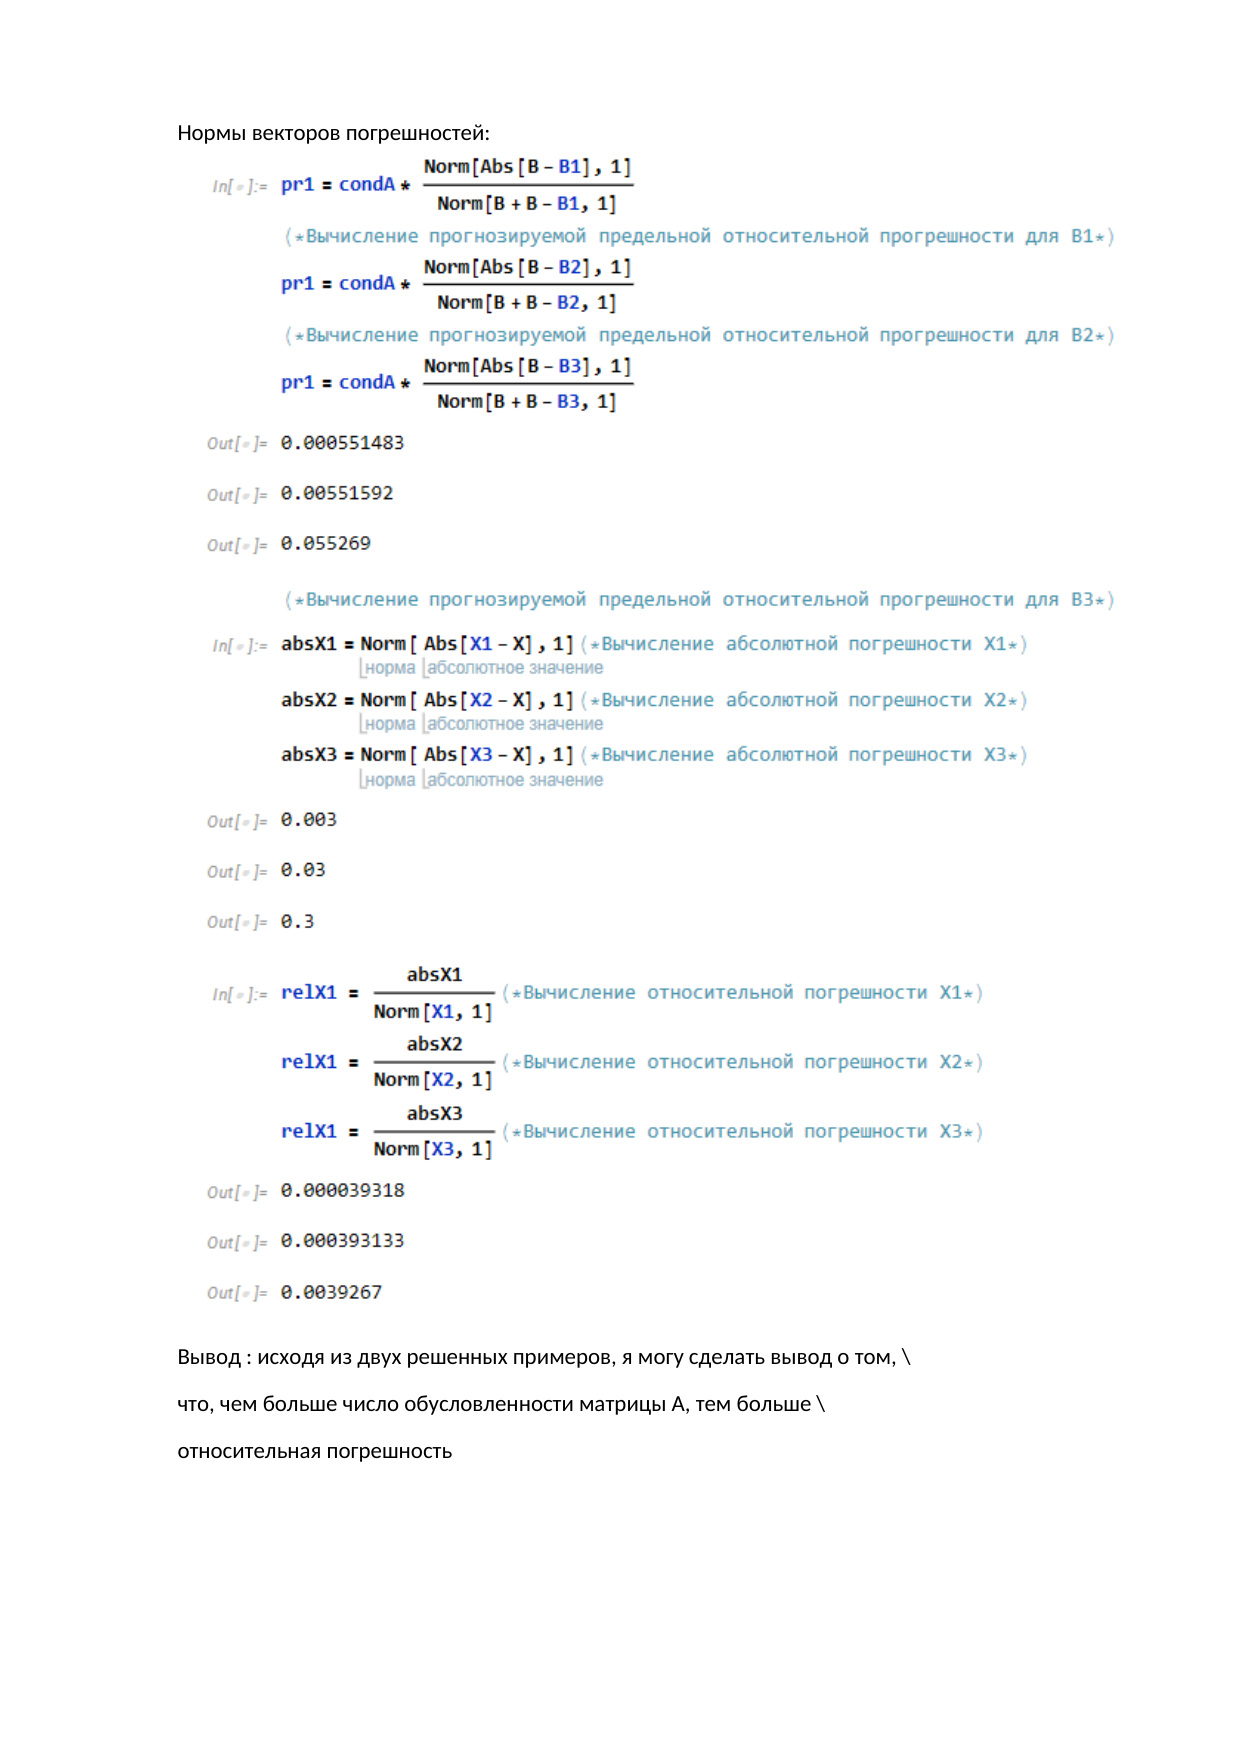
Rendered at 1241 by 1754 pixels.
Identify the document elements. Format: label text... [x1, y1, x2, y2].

text что, чем больше число обусловленности матрицы A, тем больше \ [177, 1389, 1152, 1417]
text Вывод : исходя из двух решенных примеров, я могу сделать вывод о том, \ [177, 1342, 1152, 1371]
picture [177, 148, 1152, 1324]
text относительная погрешность [177, 1436, 1152, 1464]
text Нормы векторов погрешностей: [177, 118, 1152, 148]
